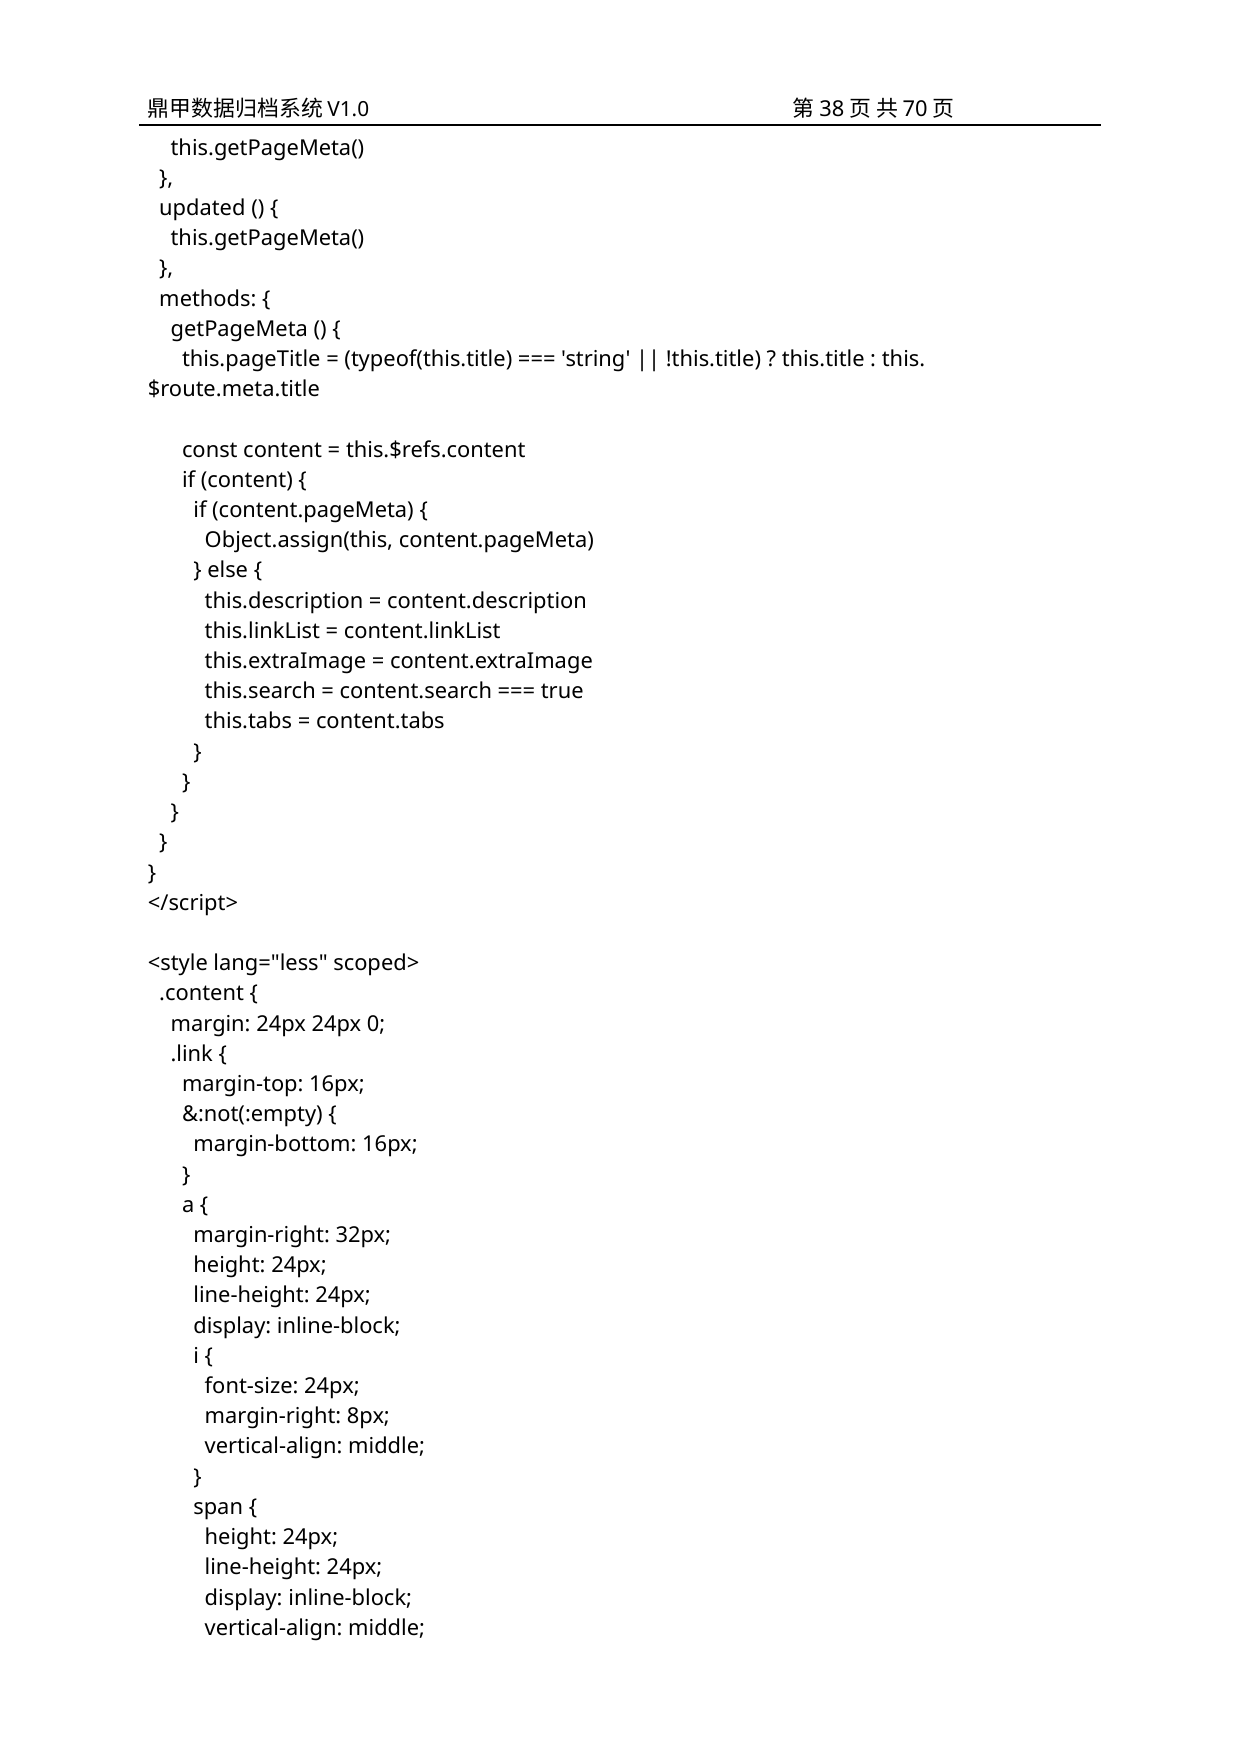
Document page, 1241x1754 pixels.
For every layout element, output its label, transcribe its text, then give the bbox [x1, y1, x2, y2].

text methods: { [148, 282, 1092, 313]
text } [148, 1158, 1092, 1189]
text this.getPageMeta() [148, 131, 1092, 162]
text .content { [148, 977, 1092, 1007]
text this.linkList = content.linkList [148, 615, 1092, 645]
text margin-bottom: 16px; [148, 1128, 1092, 1158]
text <style lang="less" scoped> [148, 947, 1092, 977]
text span { [148, 1491, 1092, 1521]
text }, [148, 162, 1092, 192]
text .link { [148, 1038, 1092, 1068]
text } [148, 796, 1092, 826]
text margin: 24px 24px 0; [148, 1007, 1092, 1038]
text this.description = content.description [148, 584, 1092, 615]
text if (content.pageMeta) { [148, 494, 1092, 524]
text font-size: 24px; [148, 1370, 1092, 1400]
text } else { [148, 554, 1092, 584]
text updated () { [148, 192, 1092, 222]
text line-height: 24px; [148, 1279, 1092, 1309]
text this.getPageMeta() [148, 222, 1092, 252]
text this.pageTitle = (typeof(this.title) === 'string' || !this.title) ? this.title : this.$route.meta.title [148, 343, 1092, 403]
text const content = this.$refs.content [148, 433, 1092, 464]
text display: inline-block; [148, 1309, 1092, 1340]
text if (content) { [148, 464, 1092, 494]
text } [148, 826, 1092, 856]
text this.search = content.search === true [148, 675, 1092, 705]
text a { [148, 1189, 1092, 1219]
text &:not(:empty) { [148, 1098, 1092, 1128]
text Object.assign(this, content.pageMeta) [148, 524, 1092, 554]
text margin-right: 32px; [148, 1219, 1092, 1249]
text height: 24px; [148, 1249, 1092, 1279]
text vertical-align: middle; [148, 1612, 1092, 1642]
text } [148, 766, 1092, 796]
text display: inline-block; [148, 1581, 1092, 1612]
text margin-right: 8px; [148, 1400, 1092, 1430]
text vertical-align: middle; [148, 1430, 1092, 1461]
text } [148, 736, 1092, 766]
text this.tabs = content.tabs [148, 705, 1092, 736]
text height: 24px; [148, 1521, 1092, 1551]
text } [148, 856, 1092, 887]
text getPageMeta () { [148, 313, 1092, 343]
text i { [148, 1340, 1092, 1370]
text this.extraImage = content.extraImage [148, 645, 1092, 675]
text } [148, 1461, 1092, 1491]
text </script> [148, 887, 1092, 917]
text line-height: 24px; [148, 1551, 1092, 1581]
text margin-top: 16px; [148, 1068, 1092, 1098]
text }, [148, 252, 1092, 282]
